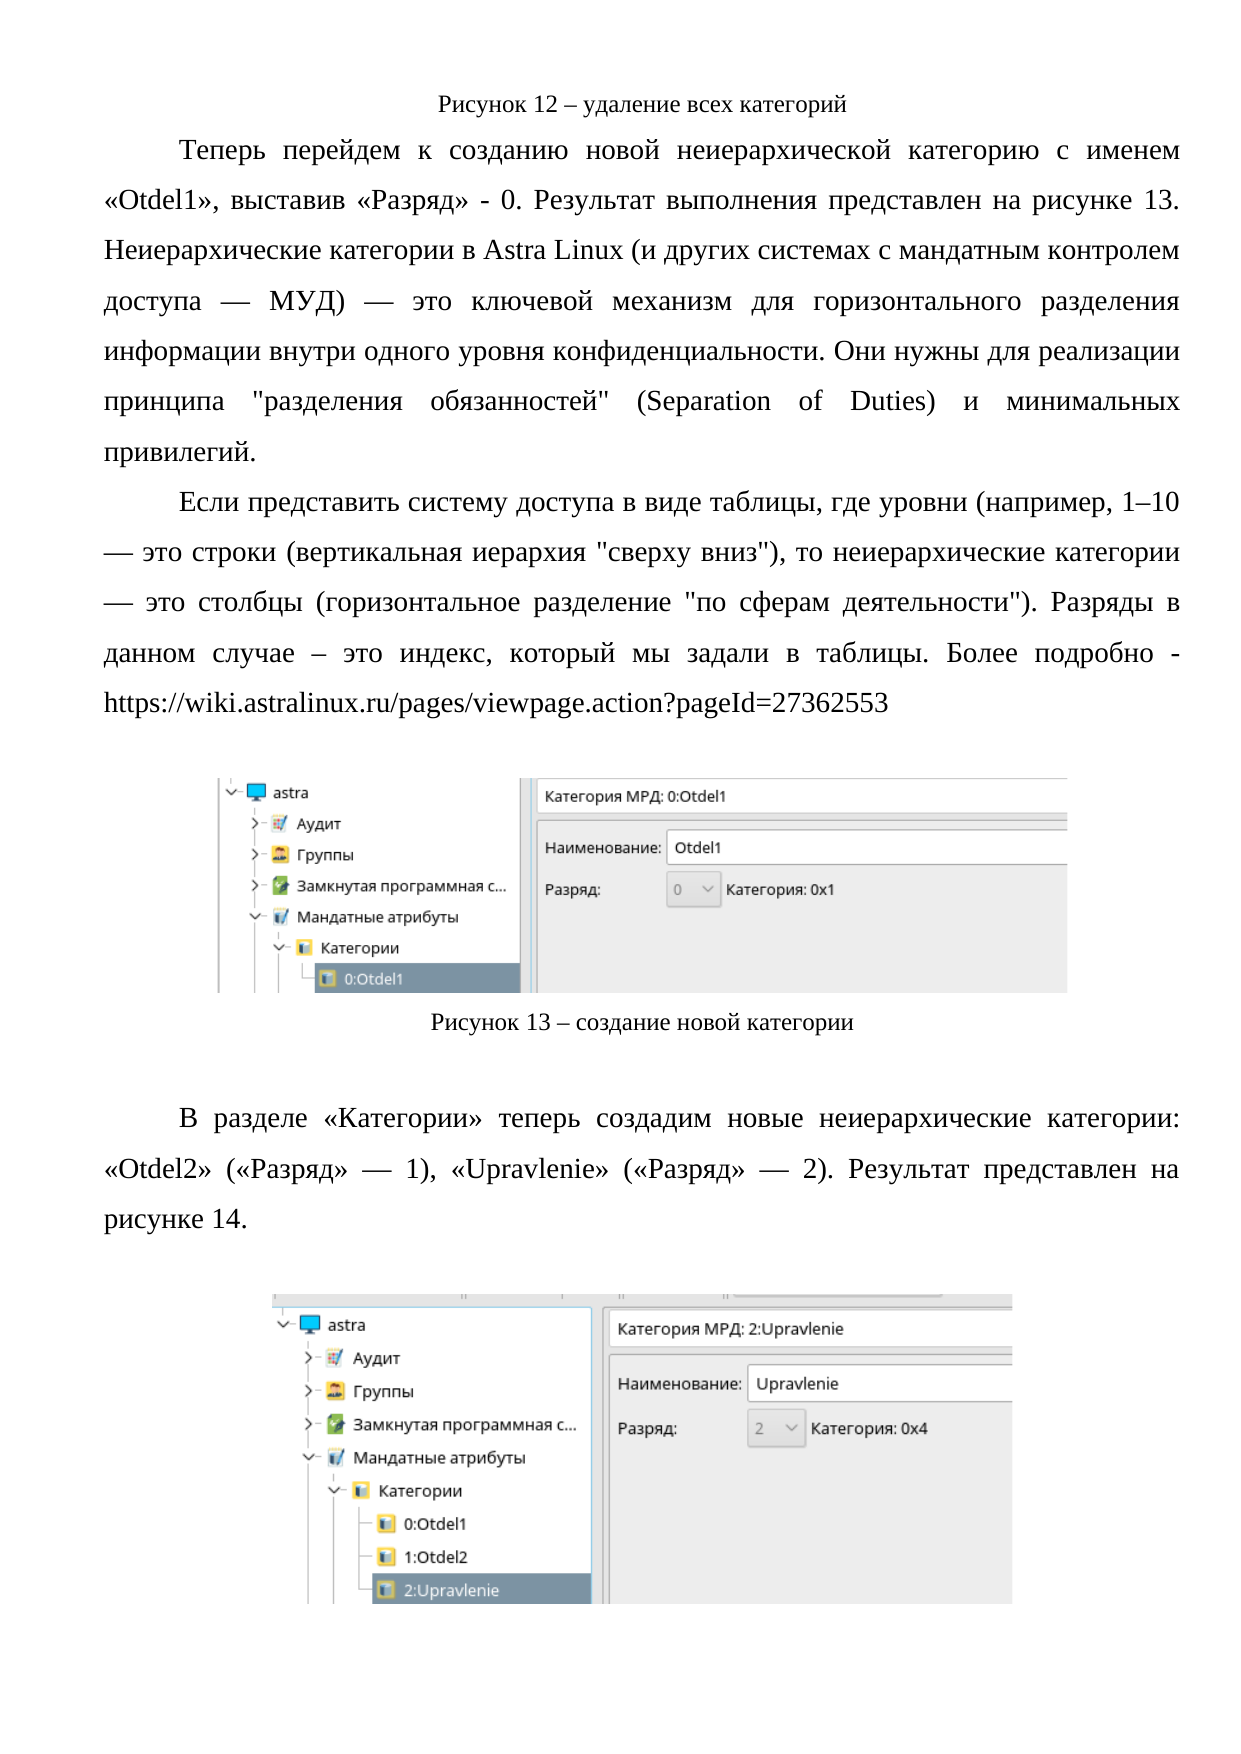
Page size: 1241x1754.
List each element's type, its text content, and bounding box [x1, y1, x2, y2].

text В разделе «Категории» теперь создадим новые неиерархические категории: «Otdel2» («Разряд» — 1), «Upravlenie» («Разряд» — 2). Результат представлен на рисунке 14. [103, 1101, 1181, 1235]
picture [217, 778, 1068, 993]
text Рисунок 13 – создание новой категории [103, 1007, 1181, 1036]
picture [272, 1294, 1013, 1604]
text Теперь перейдем к созданию новой неиерархической категорию с именем «Otdel1», выставив «Разряд» - 0. Результат выполнения представлен на рисунке 13. Неиерархические категории в Astra Linux (и других системах с мандатным контролем доступа — МУД) — это ключевой механизм для горизонтального разделения информации внутри одного уровня конфиденциальности. Они нужны для реализации принципа "разделения обязанностей" (Separation of Duties) и минимальных привилегий. [103, 132, 1181, 467]
text Если представить систему доступа в виде таблицы, где уровни (например, 1–10 — это строки (вертикальная иерархия "сверху вниз"), то неиерархические категории — это столбцы (горизонтальное разделение "по сферам деятельности"). Разряды в данном случае – это индекс, который мы задали в таблицы. Более подробно - https://wiki.astralinux.ru/pages/viewpage.action?pageId=27362553 [103, 484, 1181, 719]
text Рисунок 12 – удаление всех категорий [103, 89, 1181, 117]
